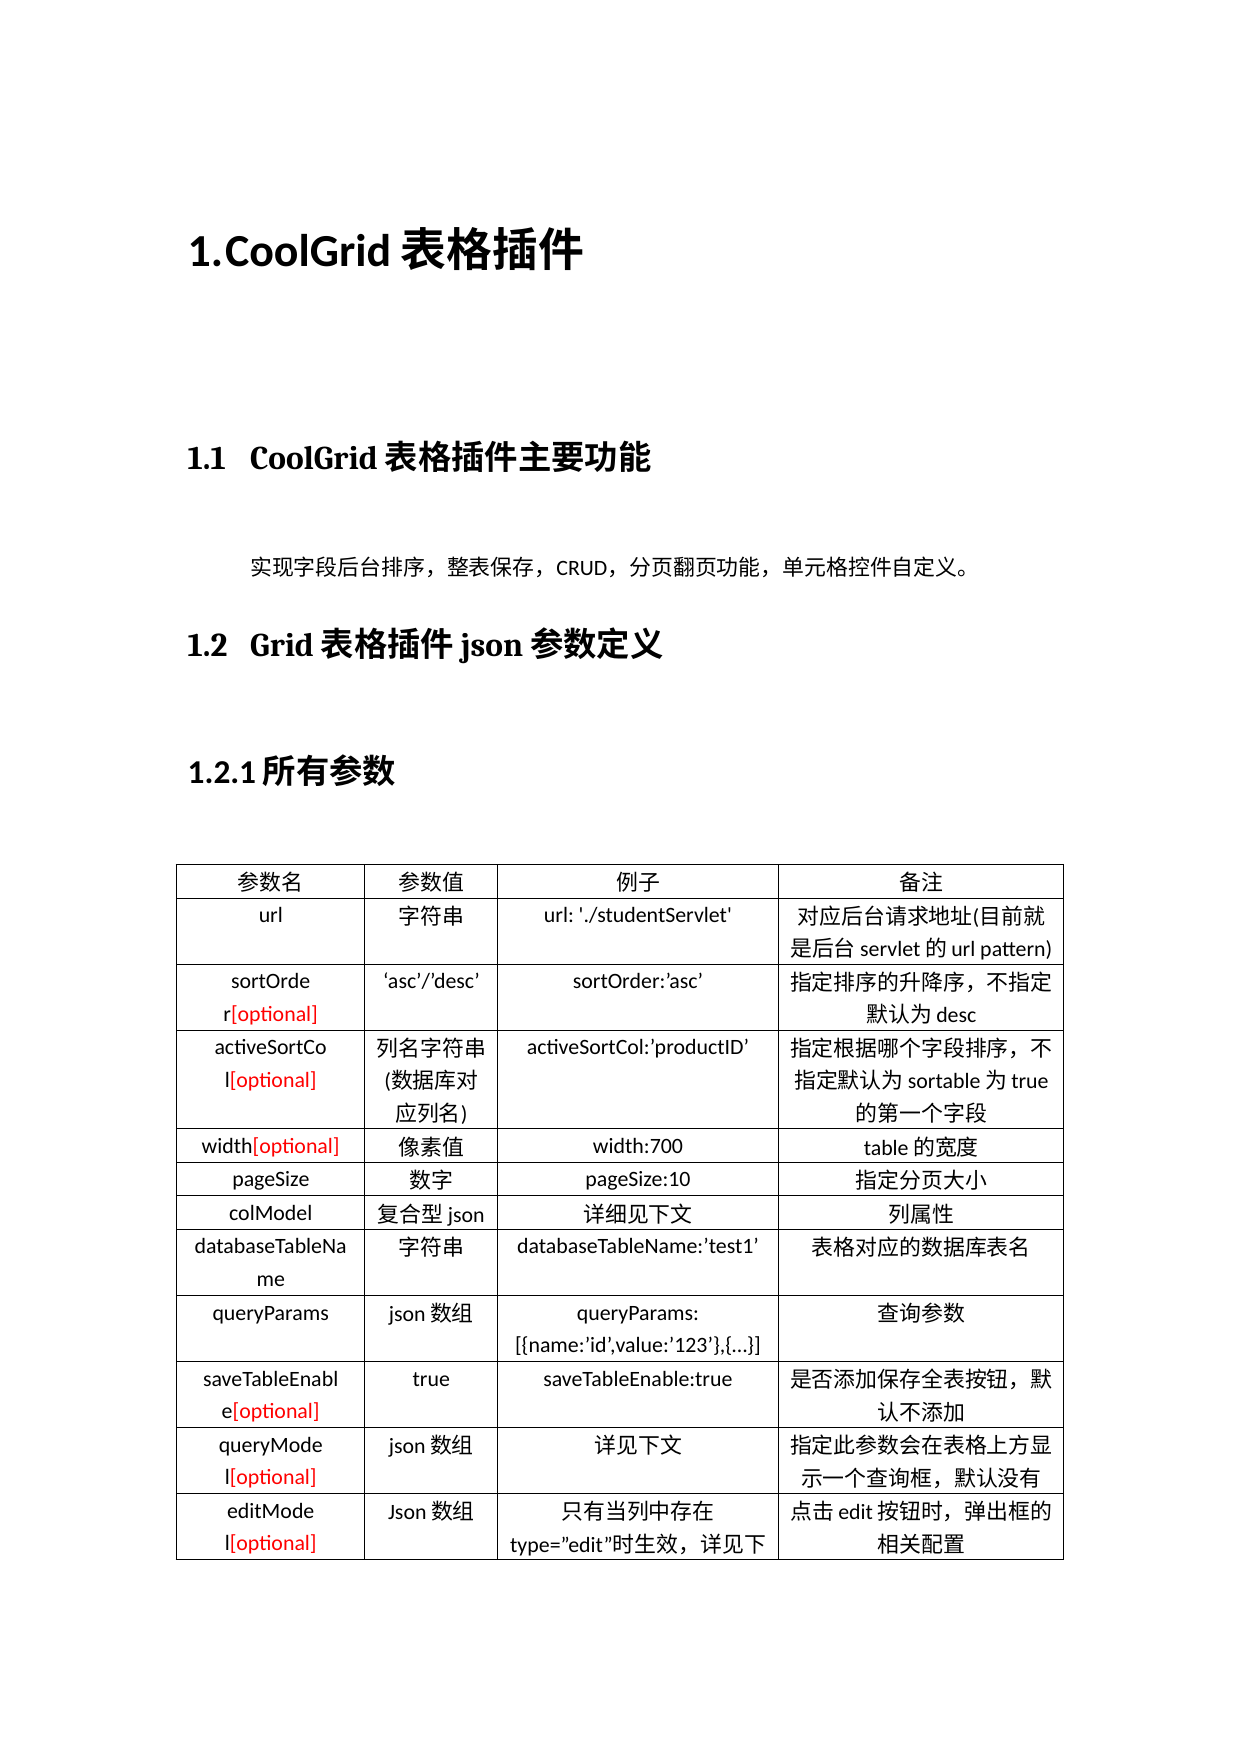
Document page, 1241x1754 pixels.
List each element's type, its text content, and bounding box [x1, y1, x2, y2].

table_cell pageSize [177, 1163, 364, 1195]
table_cell 对应后台请求地址(目前就是后台servlet的url pattern) [779, 899, 1063, 963]
table_cell 只有当列中存在type=”edit”时生效，详见下文 [498, 1494, 778, 1559]
table_header 参数名 [177, 865, 364, 897]
table_cell sortOrder:’asc’ [498, 965, 778, 1029]
table_cell 查询参数 [779, 1296, 1063, 1361]
table_cell 表格对应的数据库表名 [779, 1230, 1063, 1295]
table_cell json数组 [365, 1428, 497, 1493]
table_cell url [177, 899, 364, 963]
table_cell 字符串 [365, 1230, 497, 1295]
table_cell activeSortCol[optional] [177, 1031, 364, 1128]
subtitle CoolGrid表格插件主要功能 [187, 423, 1053, 488]
table_cell ‘asc’/’desc’ [365, 965, 497, 1029]
table_header 备注 [779, 865, 1063, 897]
table_cell 像素值 [365, 1129, 497, 1162]
table_cell saveTableEnable:true [498, 1362, 778, 1427]
table_cell saveTableEnable[optional] [177, 1362, 364, 1427]
table_cell queryParams [177, 1296, 364, 1361]
table_cell 字符串 [365, 899, 497, 963]
table_cell width:700 [498, 1129, 778, 1162]
table_header 参数值 [365, 865, 497, 897]
subtitle CoolGrid表格插件 [187, 197, 1053, 295]
table_cell width[optional] [177, 1129, 364, 1162]
table_cell true [365, 1362, 497, 1427]
table_cell activeSortCol:’productID’ [498, 1031, 778, 1128]
table_cell 列属性 [779, 1196, 1063, 1229]
table_cell queryModel[optional] [177, 1428, 364, 1493]
table_cell 指定排序的升降序，不指定默认为desc [779, 965, 1063, 1029]
table_cell 详细见下文 [498, 1196, 778, 1229]
table_cell Json数组 [365, 1494, 497, 1559]
table_cell 复合型json [365, 1196, 497, 1229]
table_cell 数字 [365, 1163, 497, 1195]
table_cell url: './studentServlet' [498, 899, 778, 963]
table_cell 详见下文 [498, 1428, 778, 1493]
table_cell 列名字符串(数据库对应列名) [365, 1031, 497, 1128]
table_cell colModel [177, 1196, 364, 1229]
table_cell 点击edit按钮时，弹出框的相关配置 [779, 1494, 1063, 1559]
subtitle 1.2.1所有参数 [187, 737, 1053, 802]
table_cell json数组 [365, 1296, 497, 1361]
table_cell 指定根据哪个字段排序，不指定默认为sortable为true的第一个字段 [779, 1031, 1063, 1128]
table_header 例子 [498, 865, 778, 897]
table_cell sortOrder[optional] [177, 965, 364, 1029]
table_cell pageSize:10 [498, 1163, 778, 1195]
subtitle Grid表格插件json参数定义 [187, 609, 1053, 674]
table_cell queryParams:[{name:’id’,value:’123’},{…}] [498, 1296, 778, 1361]
table_cell 指定此参数会在表格上方显示一个查询框，默认没有 [779, 1428, 1063, 1493]
list 实现字段后台排序，整表保存，CRUD，分页翻页功能，单元格控件自定义。 [250, 550, 1053, 582]
table_cell 指定分页大小 [779, 1163, 1063, 1195]
table_cell 是否添加保存全表按钮，默认不添加 [779, 1362, 1063, 1427]
table_cell table的宽度 [779, 1129, 1063, 1162]
table_cell editModel[optional] [177, 1494, 364, 1559]
table_cell databaseTableName [177, 1230, 364, 1295]
table_cell databaseTableName:’test1’ [498, 1230, 778, 1295]
